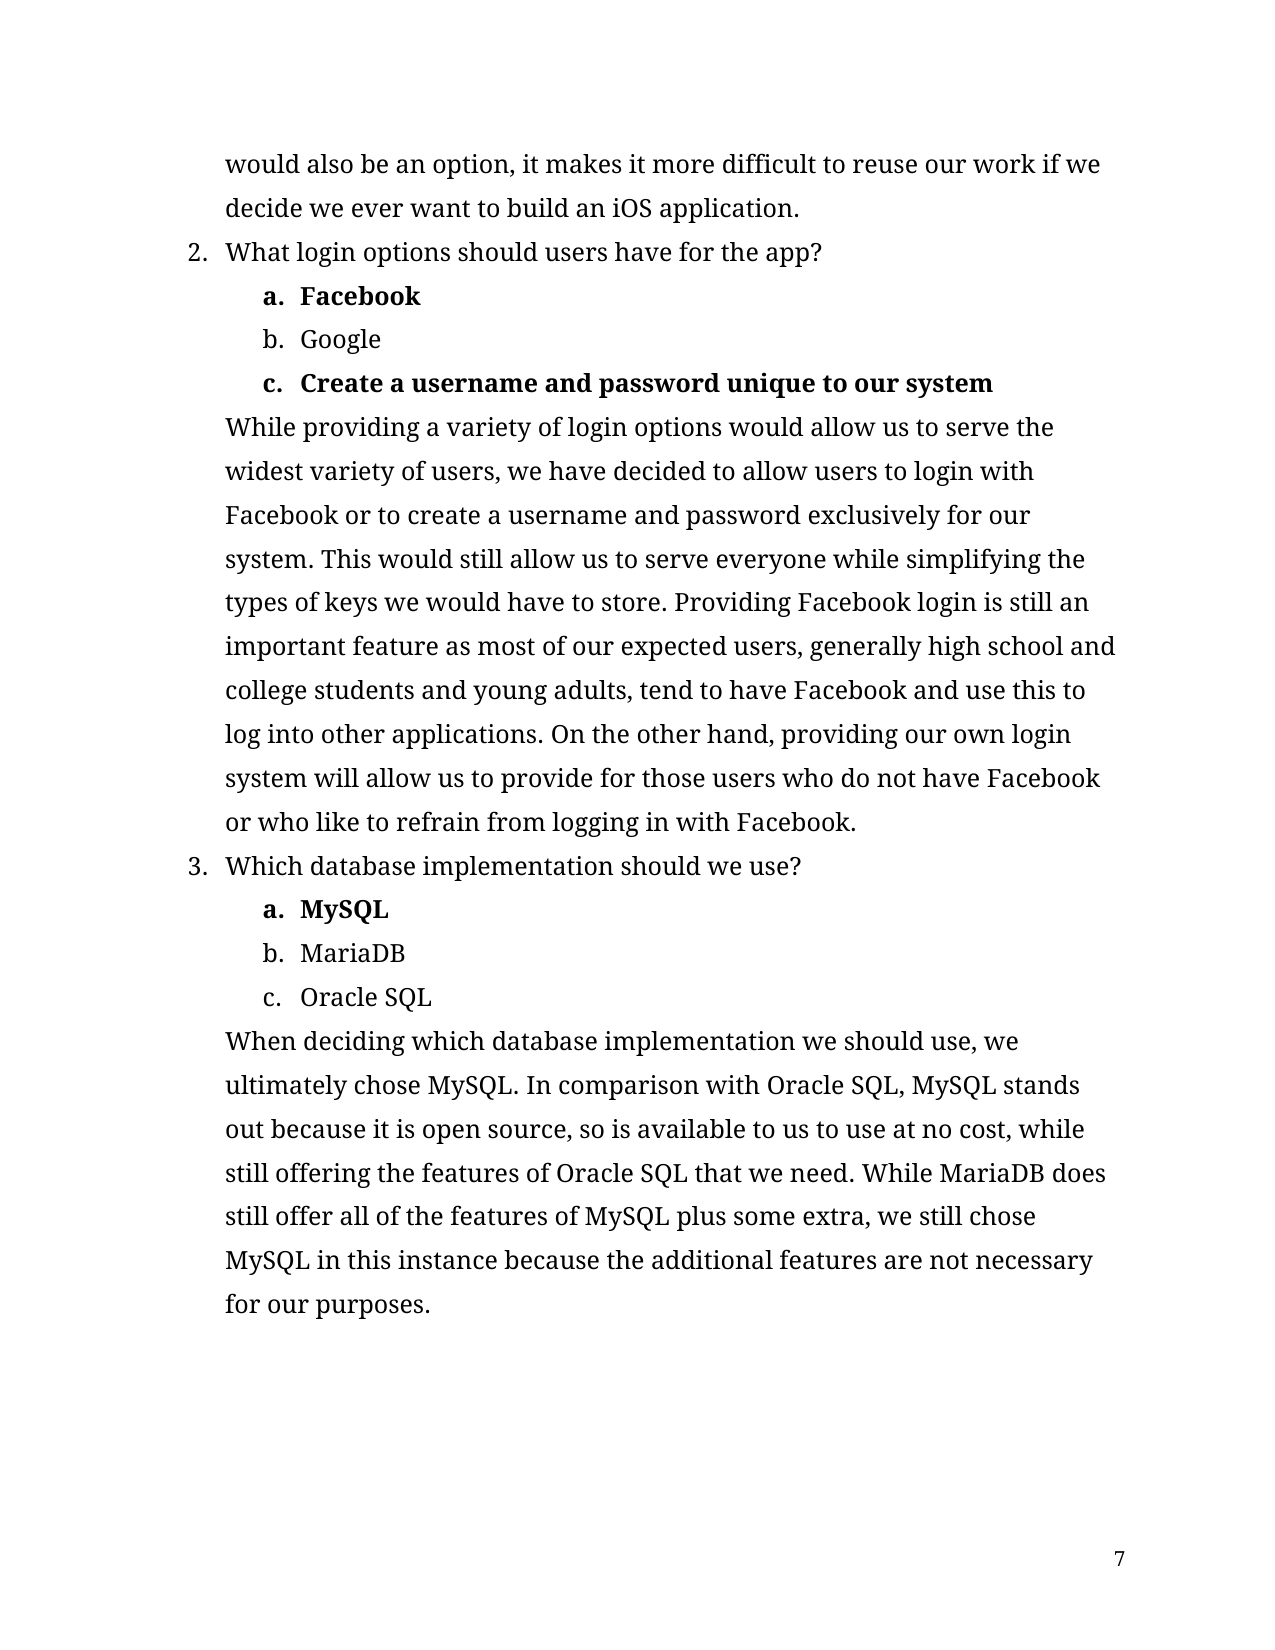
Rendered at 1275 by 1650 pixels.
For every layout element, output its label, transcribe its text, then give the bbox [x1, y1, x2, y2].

list Google [262, 325, 1125, 355]
text While providing a variety of login options would allow us to serve the widest variety of users, we have decided to allow users to login with Facebook or to create a username and password exclusively for our system. This would still allow us to serve everyone while simplifying the types of keys we would have to store. Providing Facebook login is still an important feature as most of our expected users, generally high school and college students and young adults, tend to have Facebook and use this to log into other applications. On the other hand, providing our own login system will allow us to provide for those users who do not have Facebook or who like to refrain from logging in with Facebook. [225, 413, 1125, 837]
list What login options should users have for the app? [187, 238, 1125, 267]
text When deciding which database implementation we should use, we ultimately chose MySQL. In comparison with Oracle SQL, MySQL stands out because it is open source, so is available to us to use at no cost, while still offering the features of Oracle SQL that we need. While MariaDB does still offer all of the features of MySQL plus some extra, we still chose MySQL in this instance because the additional features are not necessary for our purposes. [225, 1027, 1125, 1319]
list Create a username and password unique to our system [262, 369, 1125, 398]
list Facebook [262, 282, 1125, 311]
list MariaDB [262, 939, 1125, 969]
list MySQL [262, 896, 1125, 925]
list Oracle SQL [262, 983, 1125, 1012]
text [225, 150, 1125, 223]
list Which database implementation should we use? [187, 852, 1125, 881]
